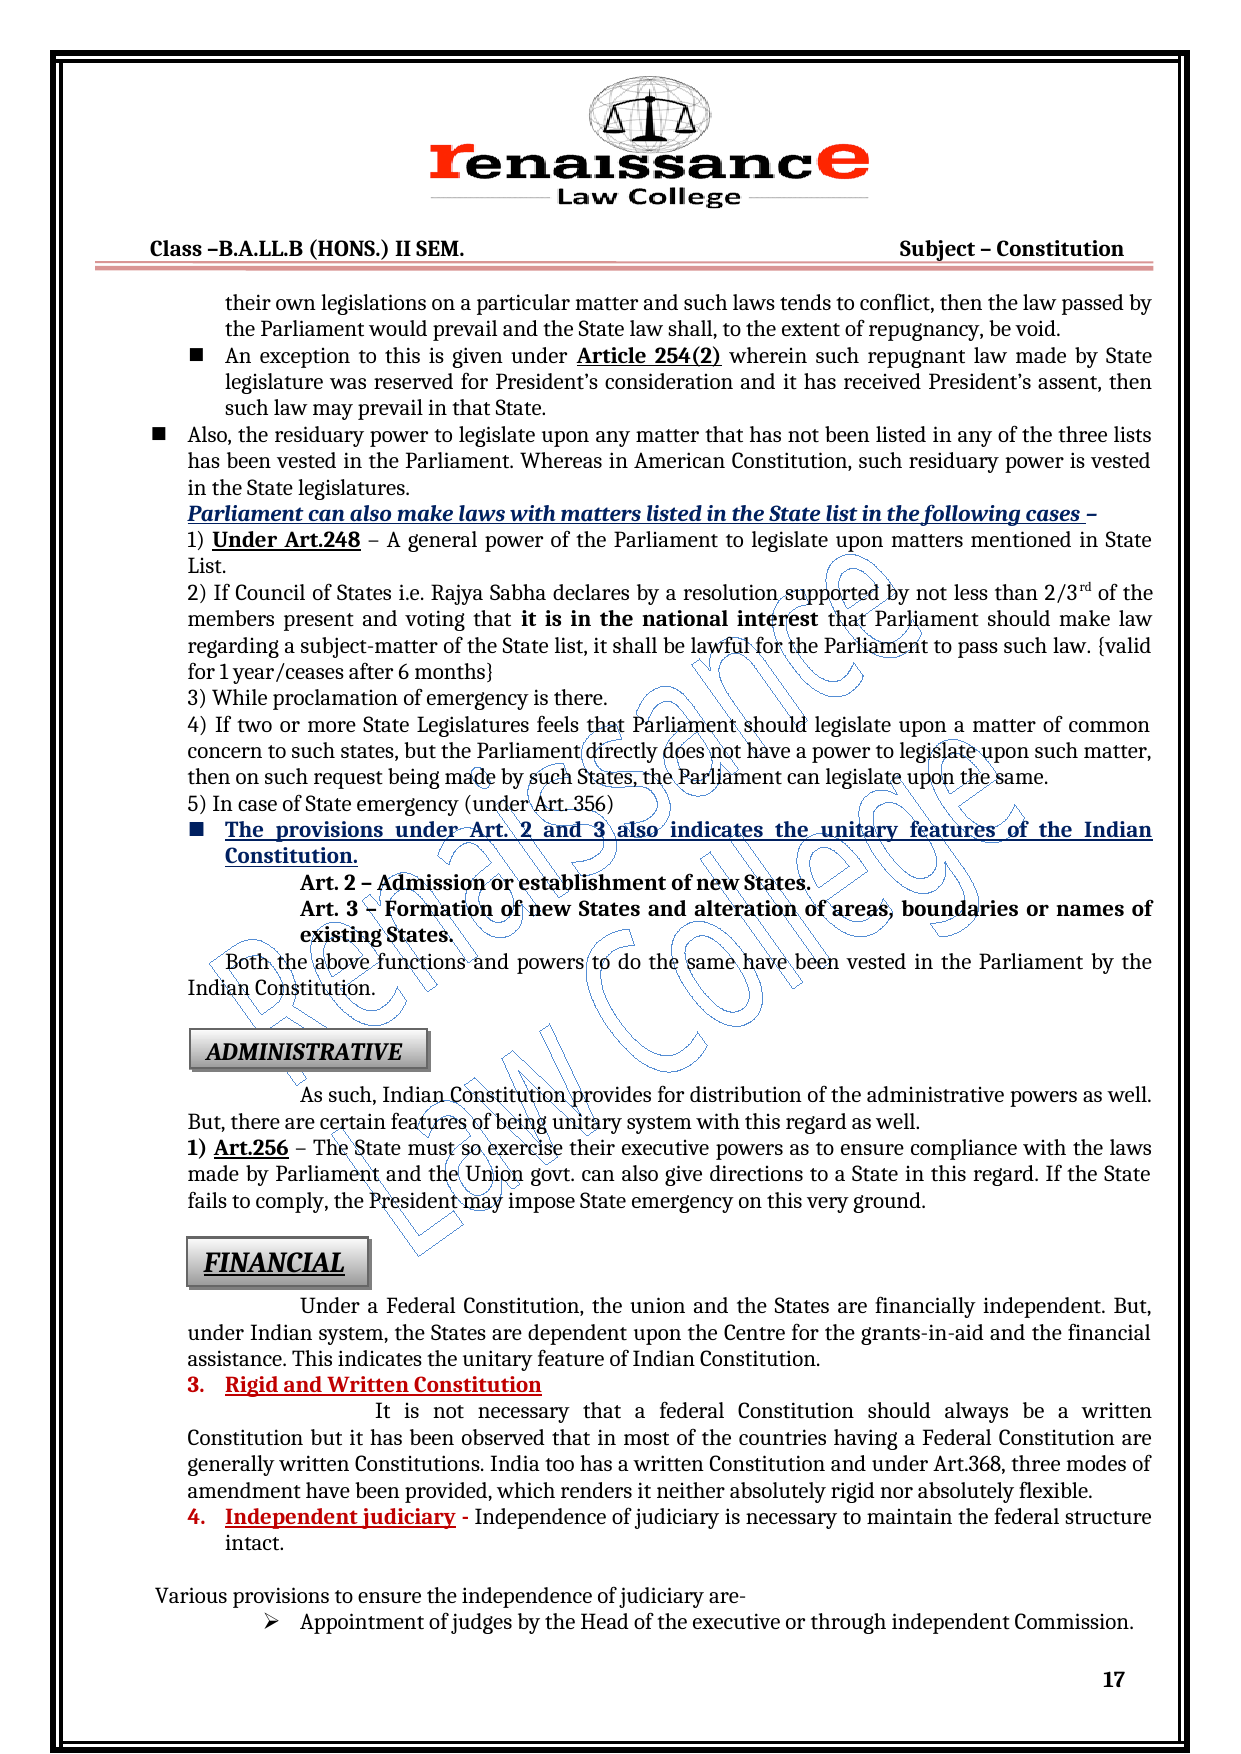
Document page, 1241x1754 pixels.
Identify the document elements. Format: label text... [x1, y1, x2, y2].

list Rigid and Written Constitution [187, 1372, 1153, 1398]
list Also, the residuary power to legislate upon any matter that has not been listed in any of the three lists has been vested in the Parliament. Whereas in American Constitution, such residuary power is vested in the State legislatures. [150, 422, 1153, 501]
text It is not necessary that a federal Constitution should always be a written Constitution but it has been observed that in most of the countries having a Federal Constitution are generally written Constitutions. India too has a written Constitution and under Art.368, three modes of amendment have been provided, which renders it neither absolutely rigid nor absolutely flexible. [187, 1398, 1153, 1504]
text Various provisions to ensure the independence of judiciary are- [150, 1583, 1153, 1609]
list Independent judiciary - Independence of judiciary is necessary to maintain the federal structure intact. [187, 1504, 1153, 1556]
text 5) In case of State emergency (under Art. 356) [187, 791, 1153, 817]
text 2) If Council of States i.e. Rajya Sabha declares by a resolution supported by not less than 2/3rd of the members present and voting that it is in the national interest that Parliament should make law regarding a subject-matter of the State list, it shall be lawful for the Parliament to pass such law. {valid for 1 year/ceases after 6 months} [187, 580, 1153, 685]
text Art. 2 – Admission or establishment of new States. [300, 869, 1153, 896]
text 1) Under Art.248 – A general power of the Parliament to legislate upon matters mentioned in State List. [187, 527, 1153, 580]
list An exception to this is given under Article 254(2) wherein such repugnant law made by State legislature was reserved for President’s consideration and it has received President’s assent, then such law may prevail in that State. [187, 342, 1153, 422]
text 3) While proclamation of emergency is there. [187, 685, 1153, 711]
text 1) Art.256 – The State must so exercise their executive powers as to ensure compliance with the laws made by Parliament and the Union govt. can also give directions to a State in this regard. If the State fails to comply, the President may impose State emergency on this very ground. [187, 1135, 1153, 1214]
text Art. 3 – Formation of new States and alteration of areas, boundaries or names of existing States. [300, 896, 1153, 949]
text Parliament can also make laws with matters listed in the State list in the following cases – [187, 501, 1153, 527]
text Under a Federal Constitution, the union and the States are financially independent. But, under Indian system, the States are dependent upon the Centre for the grants-in-aid and the financial assistance. This indicates the unitary feature of Indian Constitution. [187, 1293, 1153, 1372]
picture [406, 75, 897, 209]
list The provisions under Art. 2 and 3 also indicates the unitary features of the Indian Constitution. [187, 817, 1153, 869]
text As such, Indian Constitution provides for distribution of the administrative powers as well. But, there are certain features of being unitary system with this regard as well. [187, 1082, 1153, 1135]
text Both the above functions and powers to do the same have been vested in the Parliament by the Indian Constitution. [187, 949, 1153, 1001]
list Appointment of judges by the Head of the executive or through independent Commission. [262, 1609, 1153, 1636]
text 4) If two or more State Legislatures feels that Parliament should legislate upon a matter of common concern to such states, but the Parliament directly does not have a power to legislate upon such matter, then on such request being made by such States, the Parliament can legislate upon the same. [187, 711, 1153, 791]
